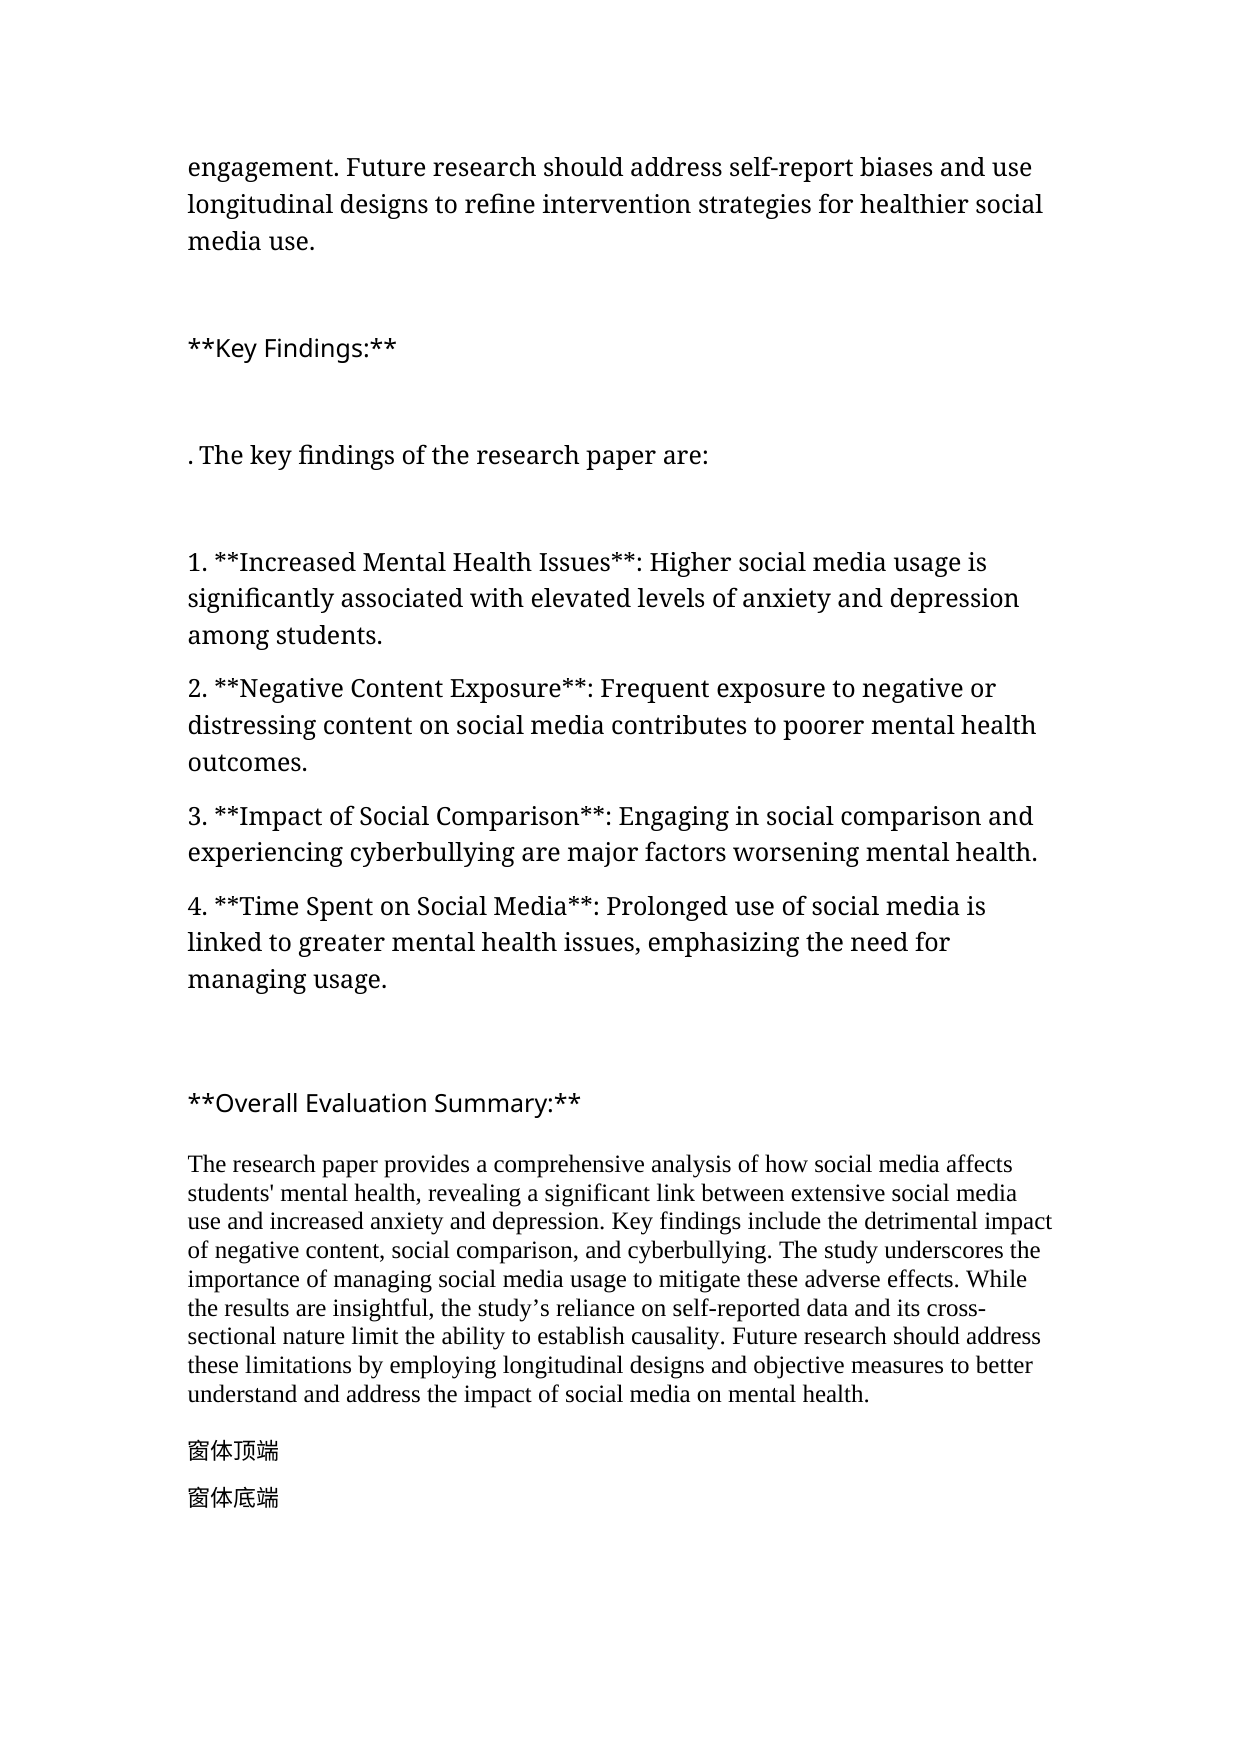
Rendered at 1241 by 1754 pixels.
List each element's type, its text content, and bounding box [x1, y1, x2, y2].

text 2. **Negative Content Exposure**: Frequent exposure to negative or distressing content on social media contributes to poorer mental health outcomes. [187, 671, 1053, 779]
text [187, 150, 1053, 258]
text 3. **Impact of Social Comparison**: Engaging in social comparison and experiencing cyberbullying are major factors worsening mental health. [187, 798, 1053, 869]
text The research paper provides a comprehensive analysis of how social media affects students' mental health, revealing a significant link between extensive social media use and increased anxiety and depression. Key findings include the detrimental impact of negative content, social comparison, and cyberbullying. The study underscores the importance of managing social media usage to mitigate these adverse effects. While the results are insightful, the study’s reliance on self-reported data and its cross-sectional nature limit the ability to establish causality. Future research should address these limitations by employing longitudinal designs and objective measures to better understand and address the impact of social media on mental health. [187, 1149, 1053, 1408]
text **Overall Evaluation Summary:** [187, 1086, 1053, 1120]
text 1. **Increased Mental Health Issues**: Higher social media usage is significantly associated with elevated levels of anxiety and depression among students. [187, 544, 1053, 652]
text . The key findings of the research paper are: [187, 437, 1053, 471]
text 4. **Time Spent on Social Media**: Prolonged use of social media is linked to greater mental health issues, emphasizing the need for managing usage. [187, 888, 1053, 996]
text **Key Findings:** [187, 330, 1053, 364]
